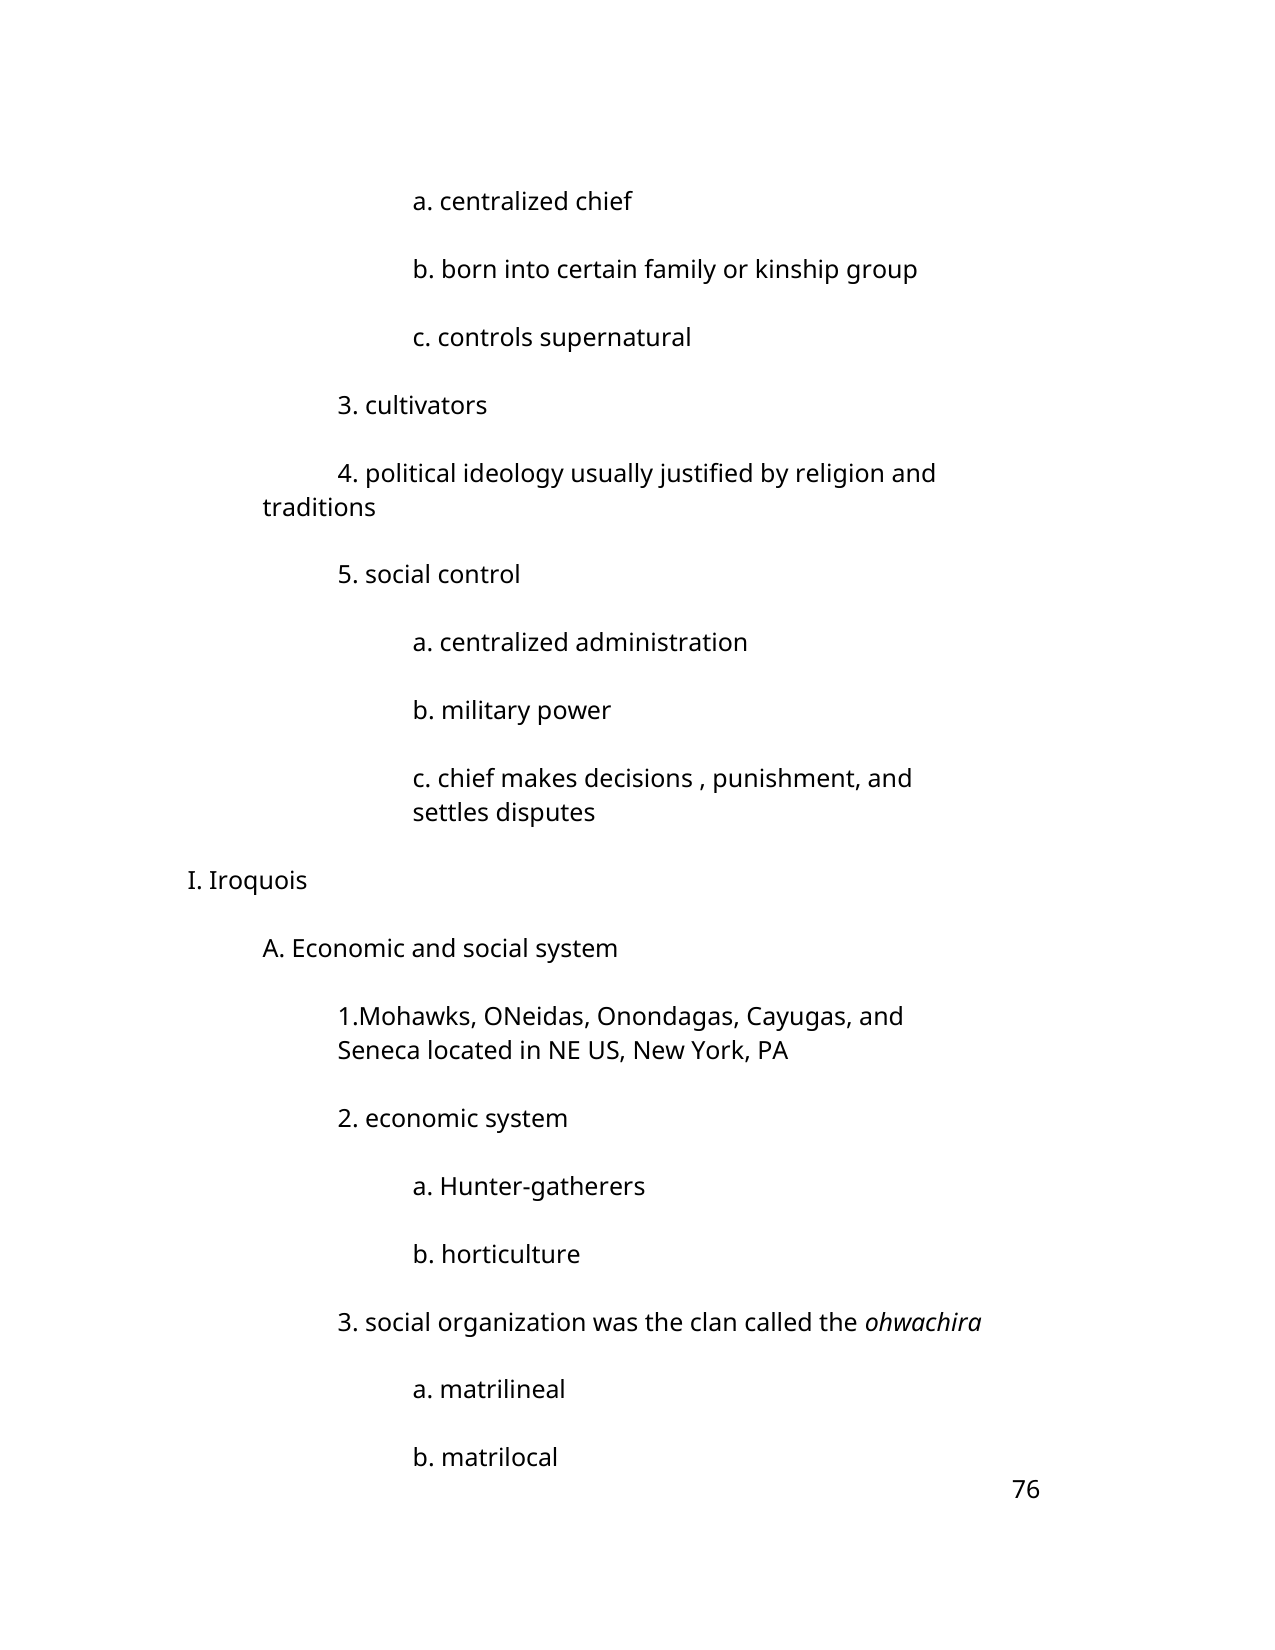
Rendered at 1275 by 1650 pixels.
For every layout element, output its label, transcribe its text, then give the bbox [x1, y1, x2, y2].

text 3. cultivators [187, 388, 1087, 422]
text 1.Mohawks, ONeidas, Onondagas, Cayugas, and [187, 999, 1087, 1033]
text a. centralized chief [187, 184, 1087, 218]
text settles disputes [187, 795, 1087, 829]
text 5. social control [187, 557, 1087, 591]
text b. born into certain family or kinship group [187, 252, 1087, 286]
text a. matrilineal [187, 1372, 1087, 1406]
text a. Hunter-gatherers [187, 1169, 1087, 1203]
text c. controls supernatural [187, 320, 1087, 354]
text 4. political ideology usually justified by religion and traditions [187, 456, 1087, 523]
text I. Iroquois [187, 863, 1087, 897]
text Seneca located in NE US, New York, PA [187, 1033, 1087, 1067]
text a. centralized administration [187, 625, 1087, 659]
text A. Economic and social system [187, 931, 1087, 965]
text b. horticulture [187, 1237, 1087, 1271]
text b. matrilocal [187, 1440, 1087, 1474]
text c. chief makes decisions , punishment, and [187, 761, 1087, 795]
text 3. social organization was the clan called the ohwachira [187, 1304, 1087, 1338]
text 2. economic system [187, 1101, 1087, 1135]
text b. military power [187, 693, 1087, 727]
